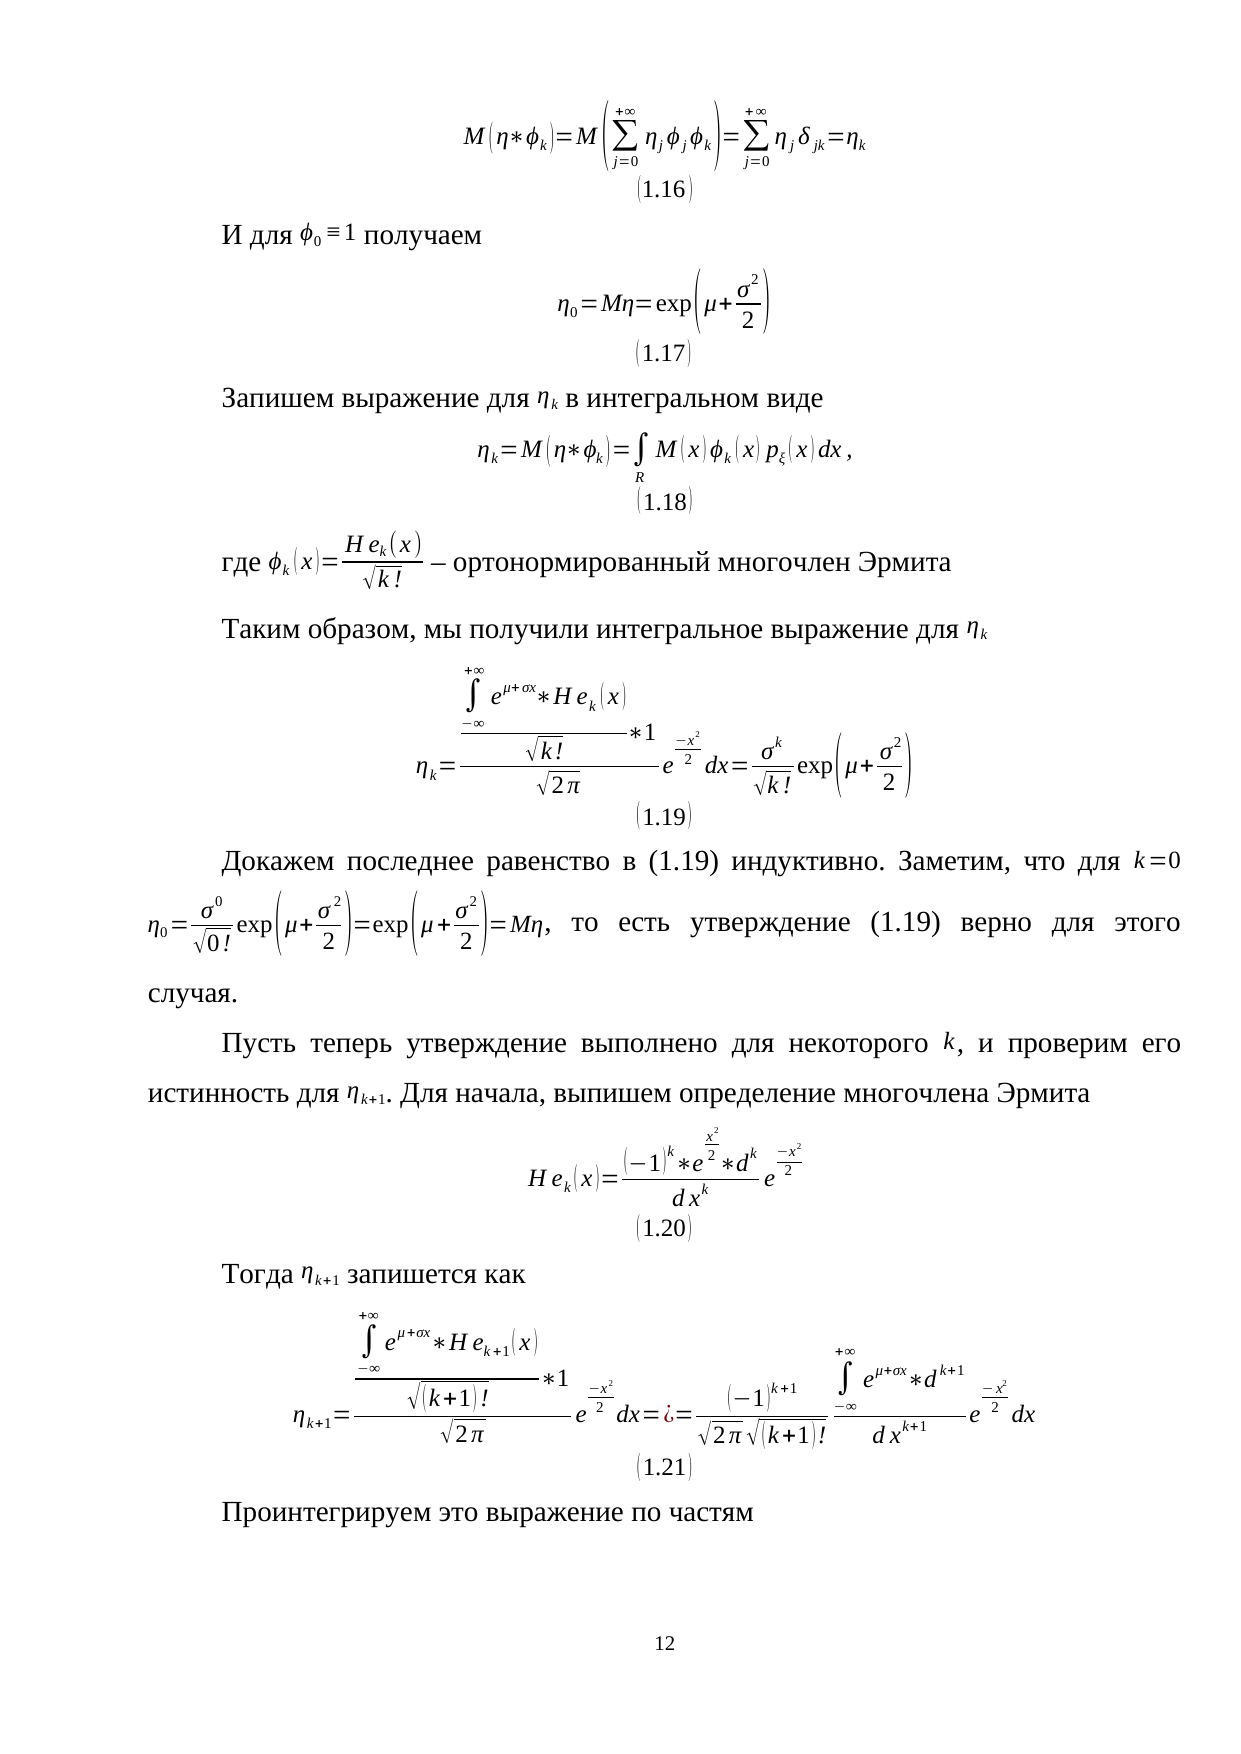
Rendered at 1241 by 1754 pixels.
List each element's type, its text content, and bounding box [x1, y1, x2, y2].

text Тогда запишется как [148, 1256, 1181, 1289]
text И для получаем [148, 217, 1181, 251]
text Пусть теперь утверждение выполнено для некоторого , и проверим его истинность для . Для начала, выпишем определение многочлена Эрмита [148, 1025, 1181, 1109]
text Докажем последнее равенство в (1.19) индуктивно. Заметим, что для , то есть утверждение (1.19) верно для этого случая. [148, 843, 1181, 1008]
text Таким образом, мы получили интегральное выражение для [148, 611, 1181, 644]
text Проинтегрируем это выражение по частям [148, 1494, 1181, 1528]
text Запишем выражение для в интегральном виде [148, 380, 1181, 414]
text где – ортонормированный многочлен Эрмита [148, 528, 1181, 594]
